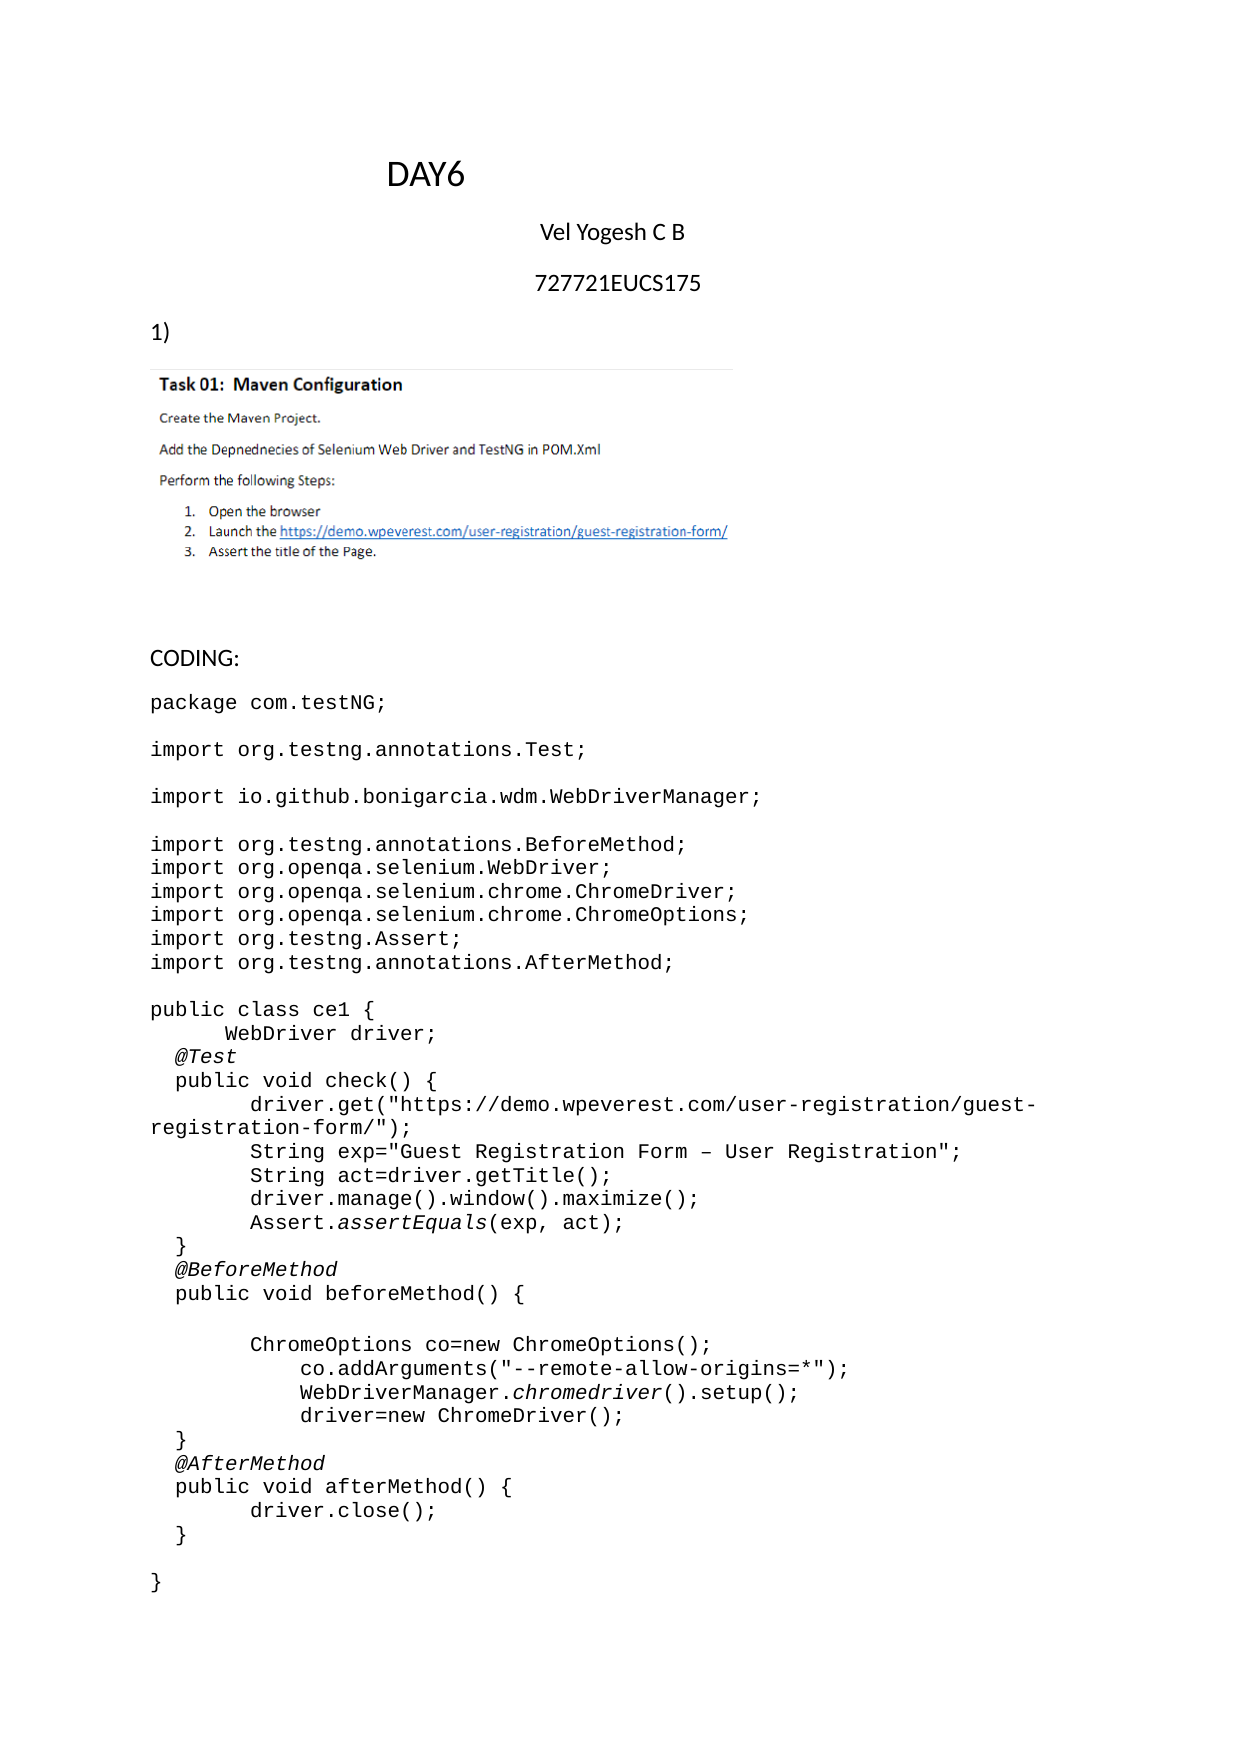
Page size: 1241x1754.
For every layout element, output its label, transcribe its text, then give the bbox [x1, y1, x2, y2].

text import io.github.bonigarcia.wdm.WebDriverManager; [150, 786, 1090, 810]
text String act=driver.getTitle(); [150, 1164, 1090, 1188]
text import org.testng.annotations.BeforeMethod; [150, 833, 1090, 857]
text public void afterMethod() { [150, 1476, 1090, 1500]
text public class ce1 { [150, 999, 1090, 1023]
text } [150, 1571, 1090, 1594]
text public void check() { [150, 1070, 1090, 1094]
text Vel Yogesh C B [150, 216, 1090, 247]
text } [150, 1429, 1090, 1453]
text @BeforeMethod [150, 1259, 1090, 1283]
text } [150, 1236, 1090, 1259]
text import org.openqa.selenium.chrome.ChromeOptions; [150, 904, 1090, 928]
text Assert.assertEquals(exp, act); [150, 1212, 1090, 1236]
text public void beforeMethod() { [150, 1283, 1090, 1306]
text 727721EUCS175 [150, 267, 1090, 297]
text DAY6 [150, 150, 1090, 196]
text } [150, 1524, 1090, 1547]
text import org.openqa.selenium.WebDriver; [150, 857, 1090, 881]
text ChromeOptions co=new ChromeOptions(); [150, 1334, 1090, 1358]
picture [150, 366, 733, 574]
text WebDriver driver; [150, 1023, 1090, 1046]
text import org.openqa.selenium.chrome.ChromeDriver; [150, 881, 1090, 904]
text package com.testNG; [150, 692, 1090, 715]
text import org.testng.annotations.AfterMethod; [150, 952, 1090, 975]
text driver.manage().window().maximize(); [150, 1188, 1090, 1212]
text import org.testng.Assert; [150, 928, 1090, 952]
text WebDriverManager.chromedriver().setup(); [150, 1382, 1090, 1405]
text String exp="Guest Registration Form – User Registration"; [150, 1141, 1090, 1164]
text co.addArguments("--remote-allow-origins=*"); [150, 1358, 1090, 1382]
text CODING: [150, 642, 1090, 673]
text driver.close(); [150, 1500, 1090, 1524]
text import org.testng.annotations.Test; [150, 739, 1090, 763]
text @Test [150, 1046, 1090, 1070]
text driver=new ChromeDriver(); [150, 1405, 1090, 1429]
text 1) [150, 317, 1090, 347]
text driver.get("https://demo.wpeverest.com/user-registration/guest-registration-form/"); [150, 1094, 1090, 1141]
text @AfterMethod [150, 1453, 1090, 1476]
